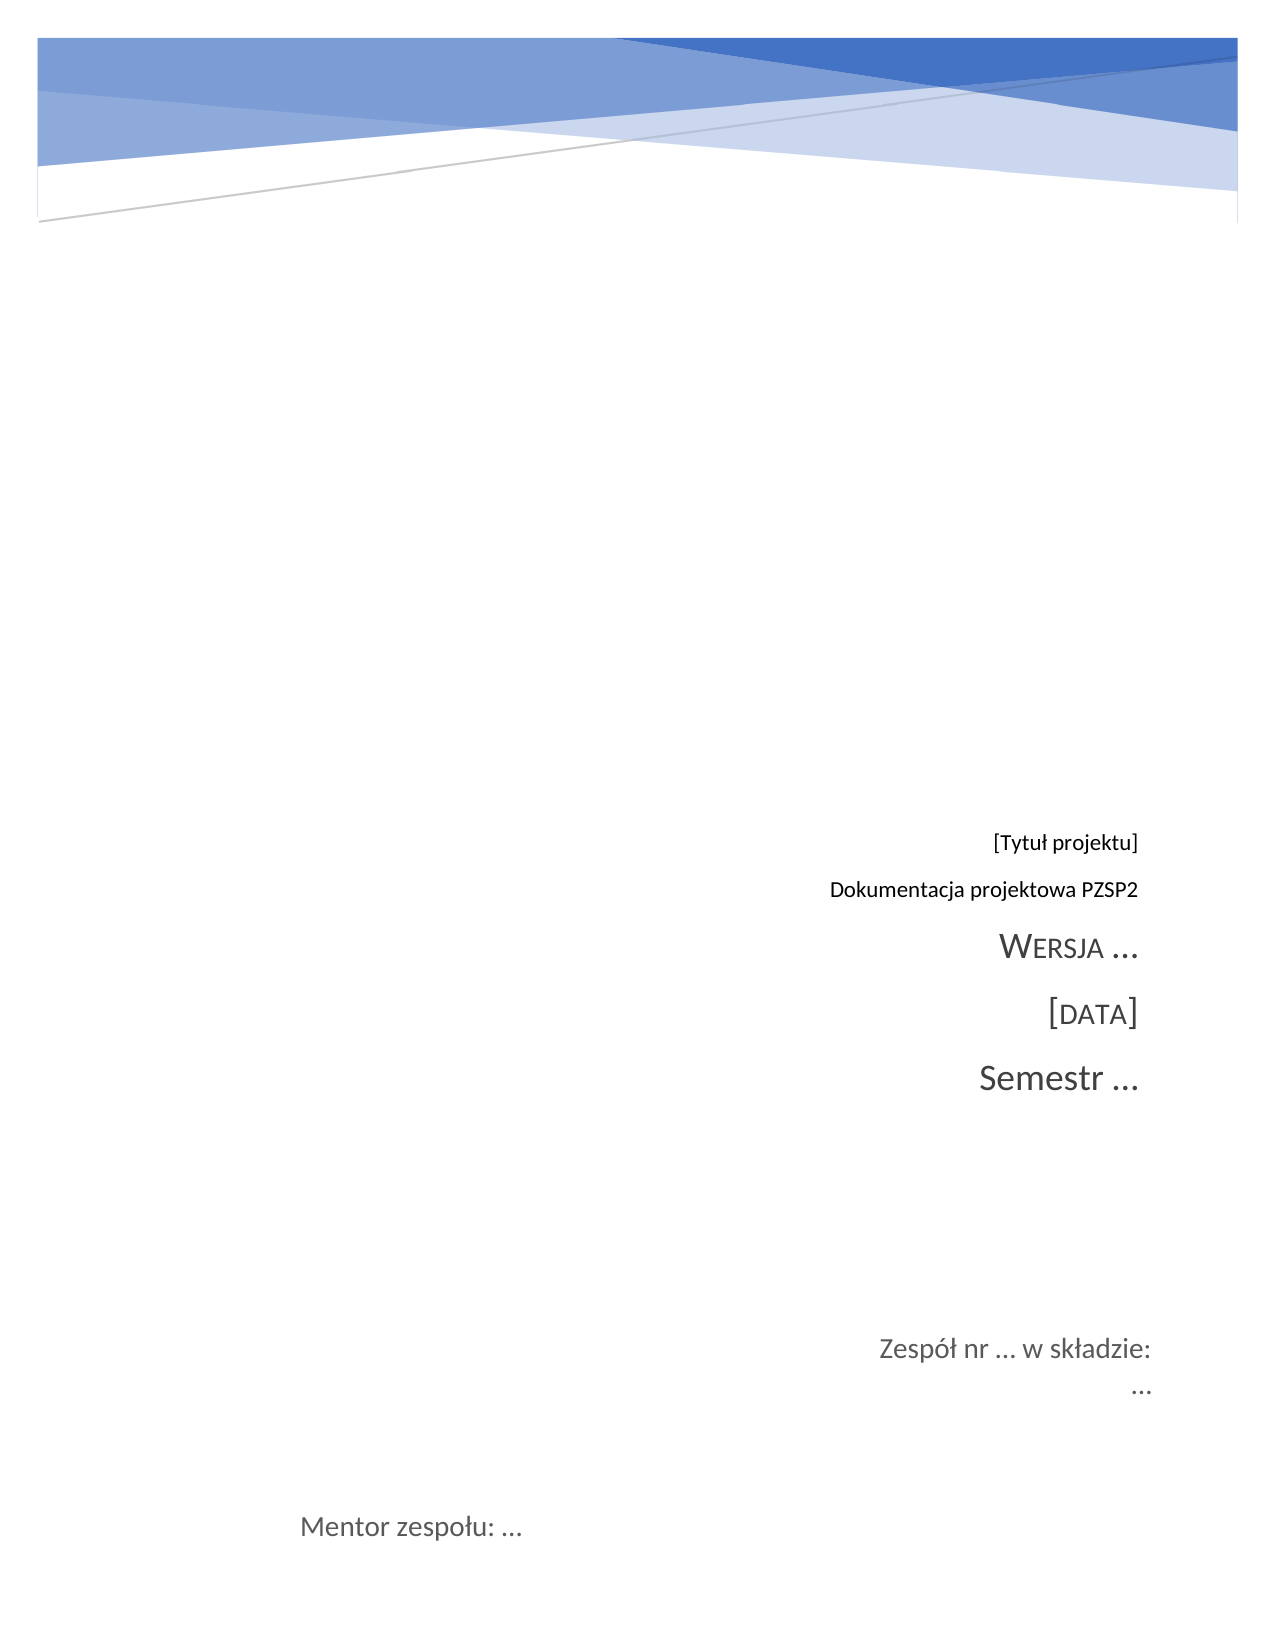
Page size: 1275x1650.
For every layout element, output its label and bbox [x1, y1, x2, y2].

picture [37, 37, 1238, 238]
